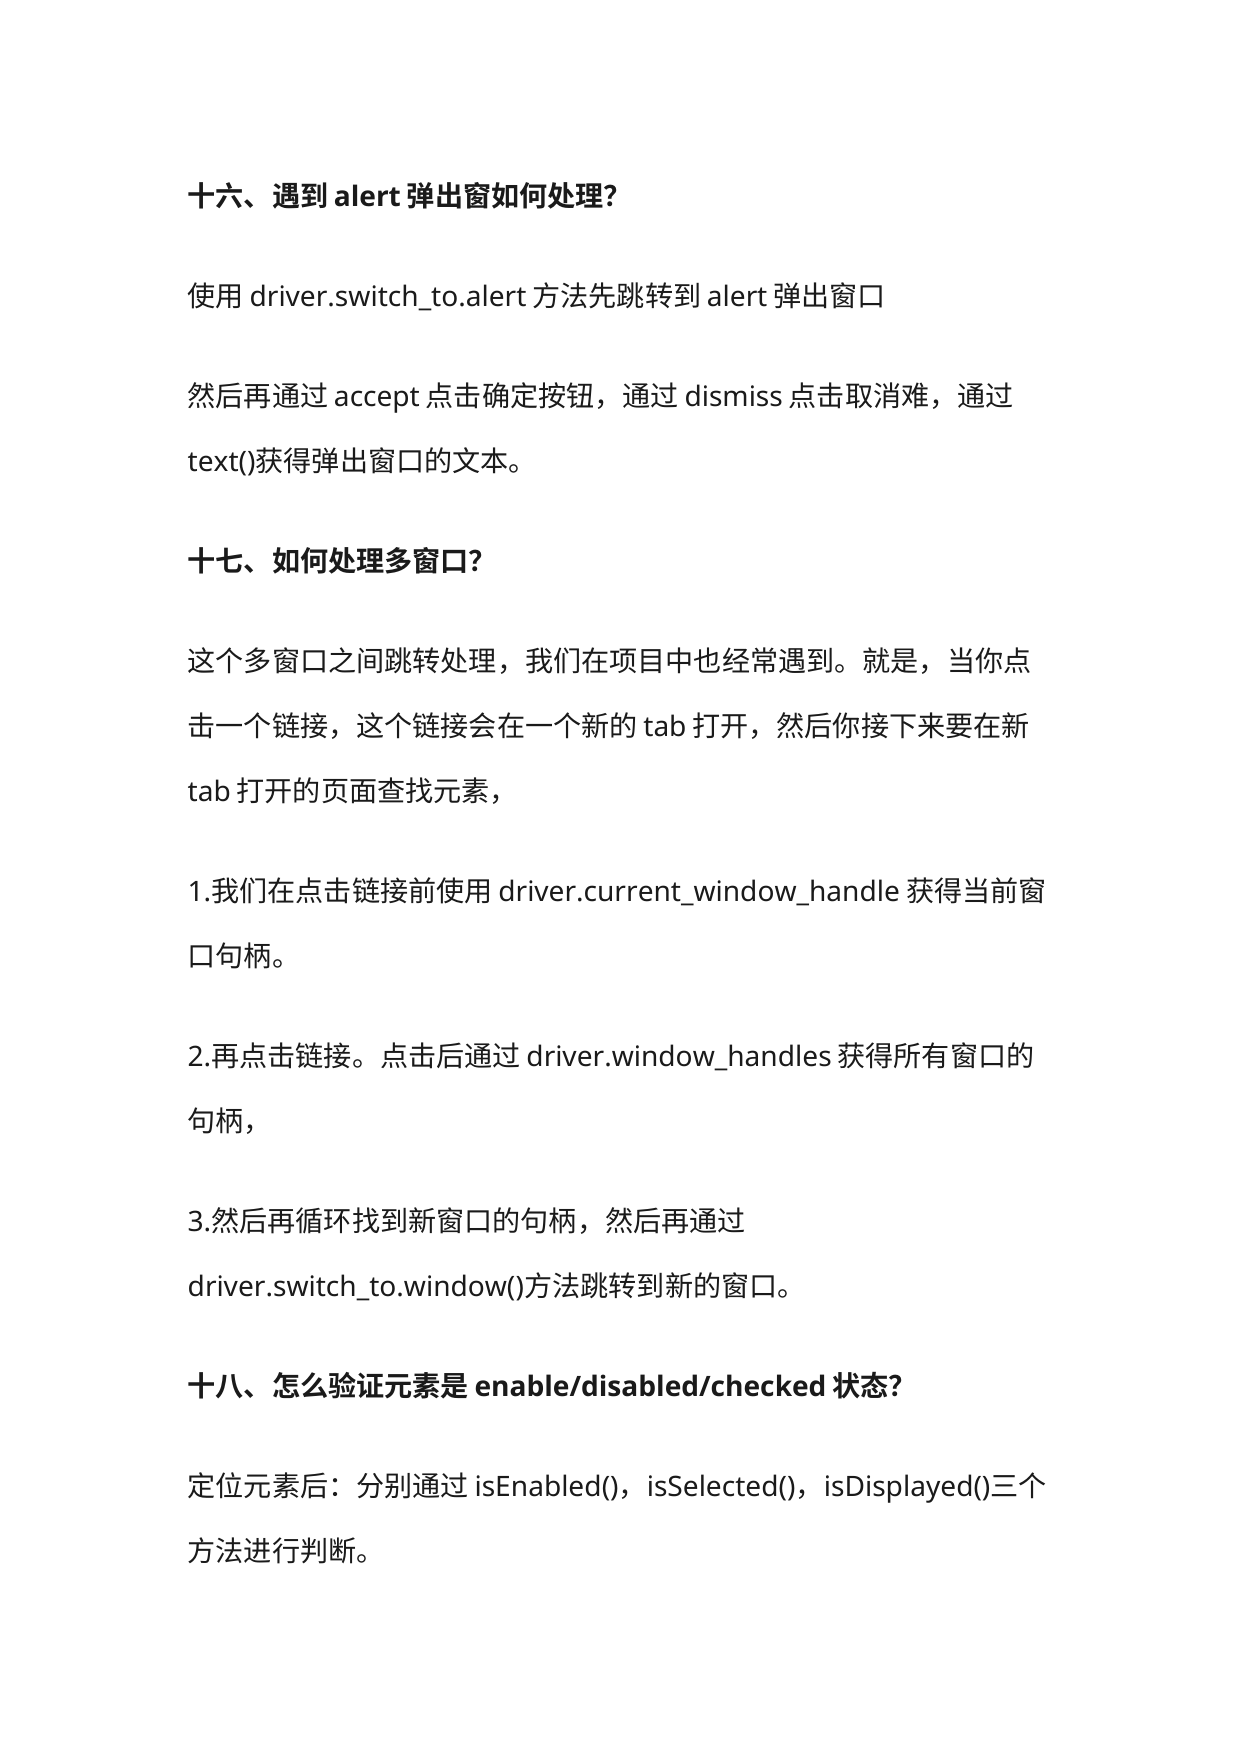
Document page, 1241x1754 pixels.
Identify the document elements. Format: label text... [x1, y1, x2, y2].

text 1.我们在点击链接前使用driver.current_window_handle获得当前窗口句柄。 [187, 857, 1053, 987]
text 2.再点击链接。点击后通过driver.window_handles获得所有窗口的句柄， [187, 1022, 1053, 1152]
text 十六、遇到alert弹出窗如何处理？ [187, 162, 1053, 227]
text 十七、如何处理多窗口？ [187, 527, 1053, 592]
text 定位元素后：分别通过isEnabled()，isSelected()，isDisplayed()三个方法进行判断。 [187, 1452, 1053, 1582]
text 使用driver.switch_to.alert方法先跳转到alert弹出窗口 [187, 262, 1053, 327]
text 3.然后再循环找到新窗口的句柄，然后再通过driver.switch_to.window()方法跳转到新的窗口。 [187, 1187, 1053, 1317]
text 然后再通过accept点击确定按钮，通过dismiss点击取消难，通过text()获得弹出窗口的文本。 [187, 362, 1053, 492]
text 十八、怎么验证元素是enable/disabled/checked状态？ [187, 1352, 1053, 1417]
text 这个多窗口之间跳转处理，我们在项目中也经常遇到。就是，当你点击一个链接，这个链接会在一个新的tab打开，然后你接下来要在新tab打开的页面查找元素， [187, 627, 1053, 822]
